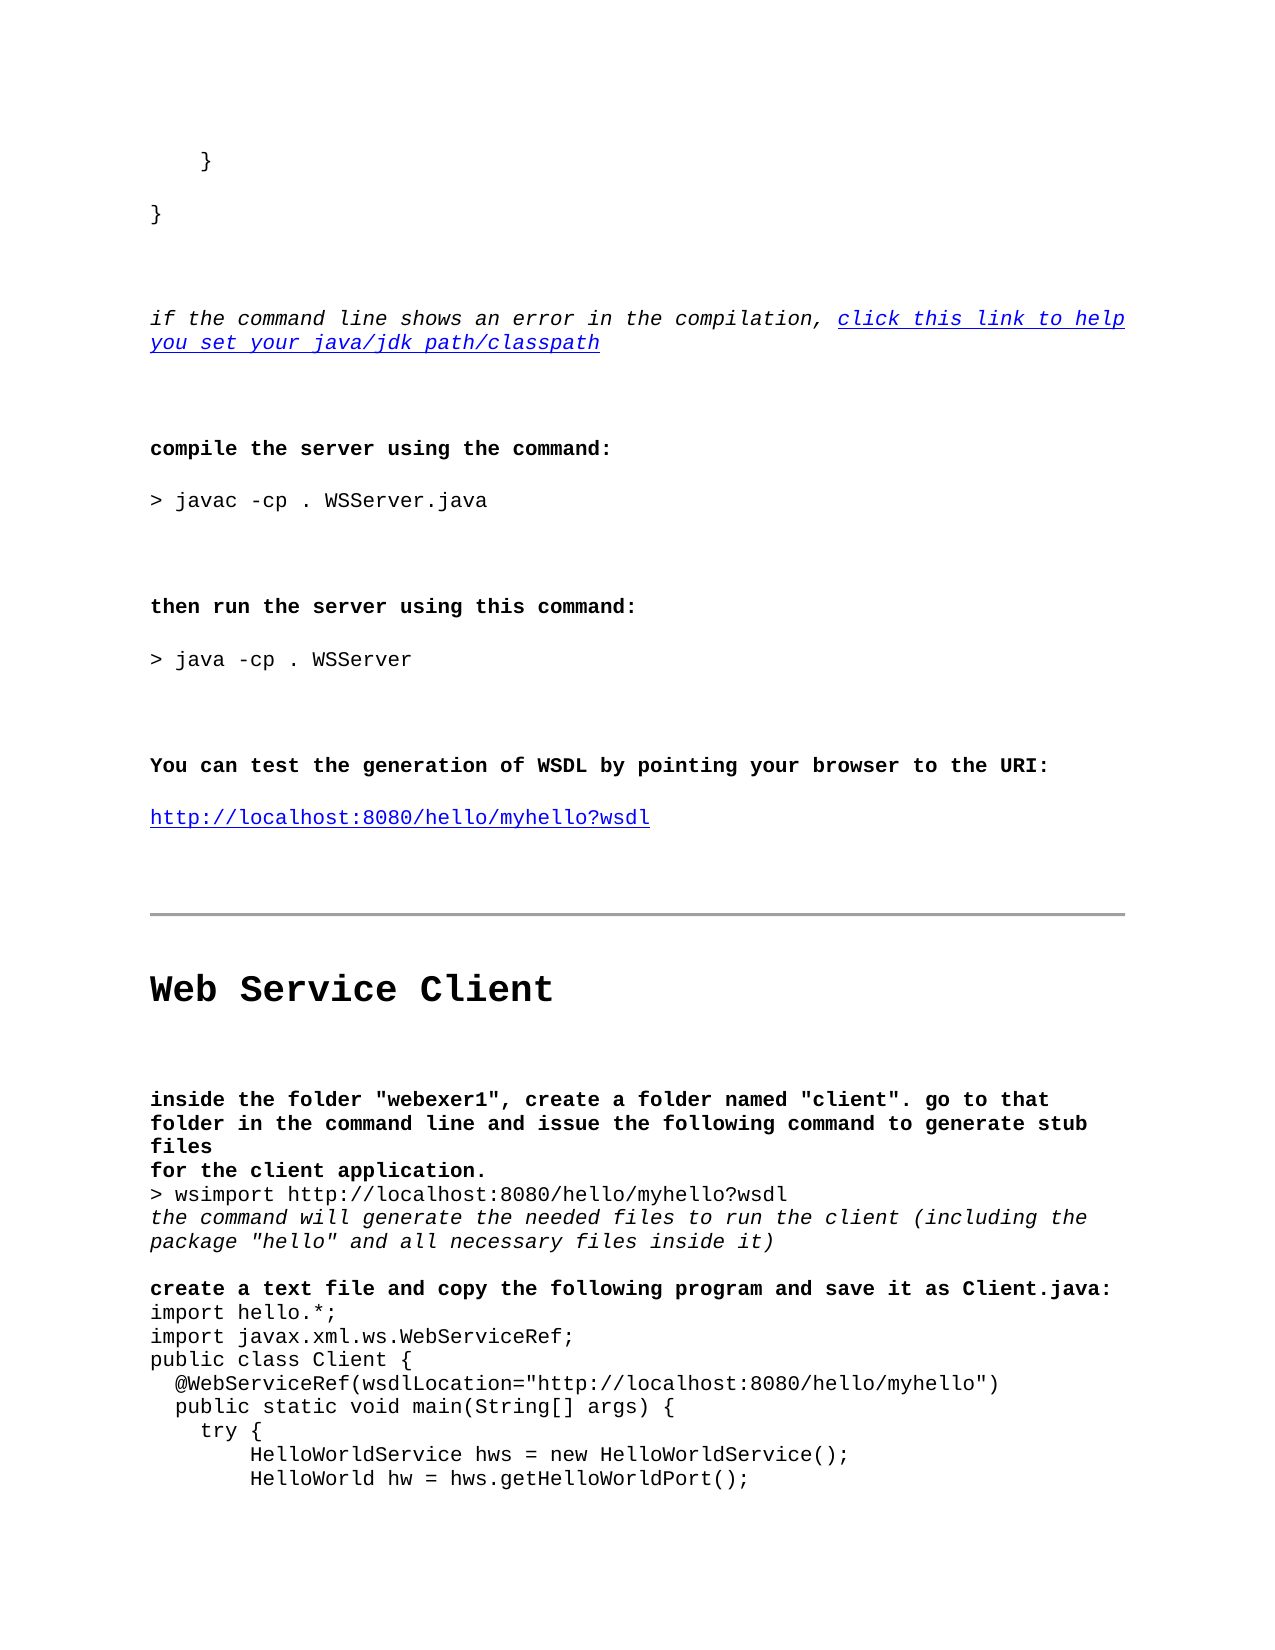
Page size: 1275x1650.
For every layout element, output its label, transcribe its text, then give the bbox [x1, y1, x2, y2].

text the command will generate the needed files to run the client (including the package "hello" and all necessary files inside it) [150, 1207, 1125, 1255]
text } [150, 150, 1125, 174]
text > wsimport http://localhost:8080/hello/myhello?wsdl [150, 1184, 1125, 1207]
text compile the server using the command: [150, 438, 1125, 461]
text then run the server using this command: [150, 596, 1125, 620]
text http://localhost:8080/hello/myhello?wsdl [150, 807, 1125, 831]
text if the command line shows an error in the compilation, click this link to help you set your java/jdk path/classpath [150, 308, 1125, 356]
text inside the folder "webexer1", create a folder named "client". go to that folder in the command line and issue the following command to generate stub files [150, 1089, 1125, 1160]
text You can test the generation of WSDL by pointing your browser to the URI: [150, 754, 1125, 778]
text Web Service Client [150, 970, 1125, 1013]
text public static void main(String[] args) { [150, 1397, 1125, 1420]
text import javax.xml.ws.WebServiceRef; [150, 1326, 1125, 1349]
text public class Client { [150, 1349, 1125, 1373]
text HelloWorld hw = hws.getHelloWorldPort(); [150, 1467, 1125, 1491]
text @WebServiceRef(wsdlLocation="http://localhost:8080/hello/myhello") [150, 1373, 1125, 1397]
text HelloWorldService hws = new HelloWorldService(); [150, 1444, 1125, 1467]
text for the client application. [150, 1160, 1125, 1184]
text } [150, 203, 1125, 226]
text > java -cp . WSServer [150, 649, 1125, 673]
text > javac -cp . WSServer.java [150, 491, 1125, 514]
text import hello.*; [150, 1302, 1125, 1326]
text create a text file and copy the following program and save it as Client.java: [150, 1278, 1125, 1302]
text try { [150, 1420, 1125, 1444]
